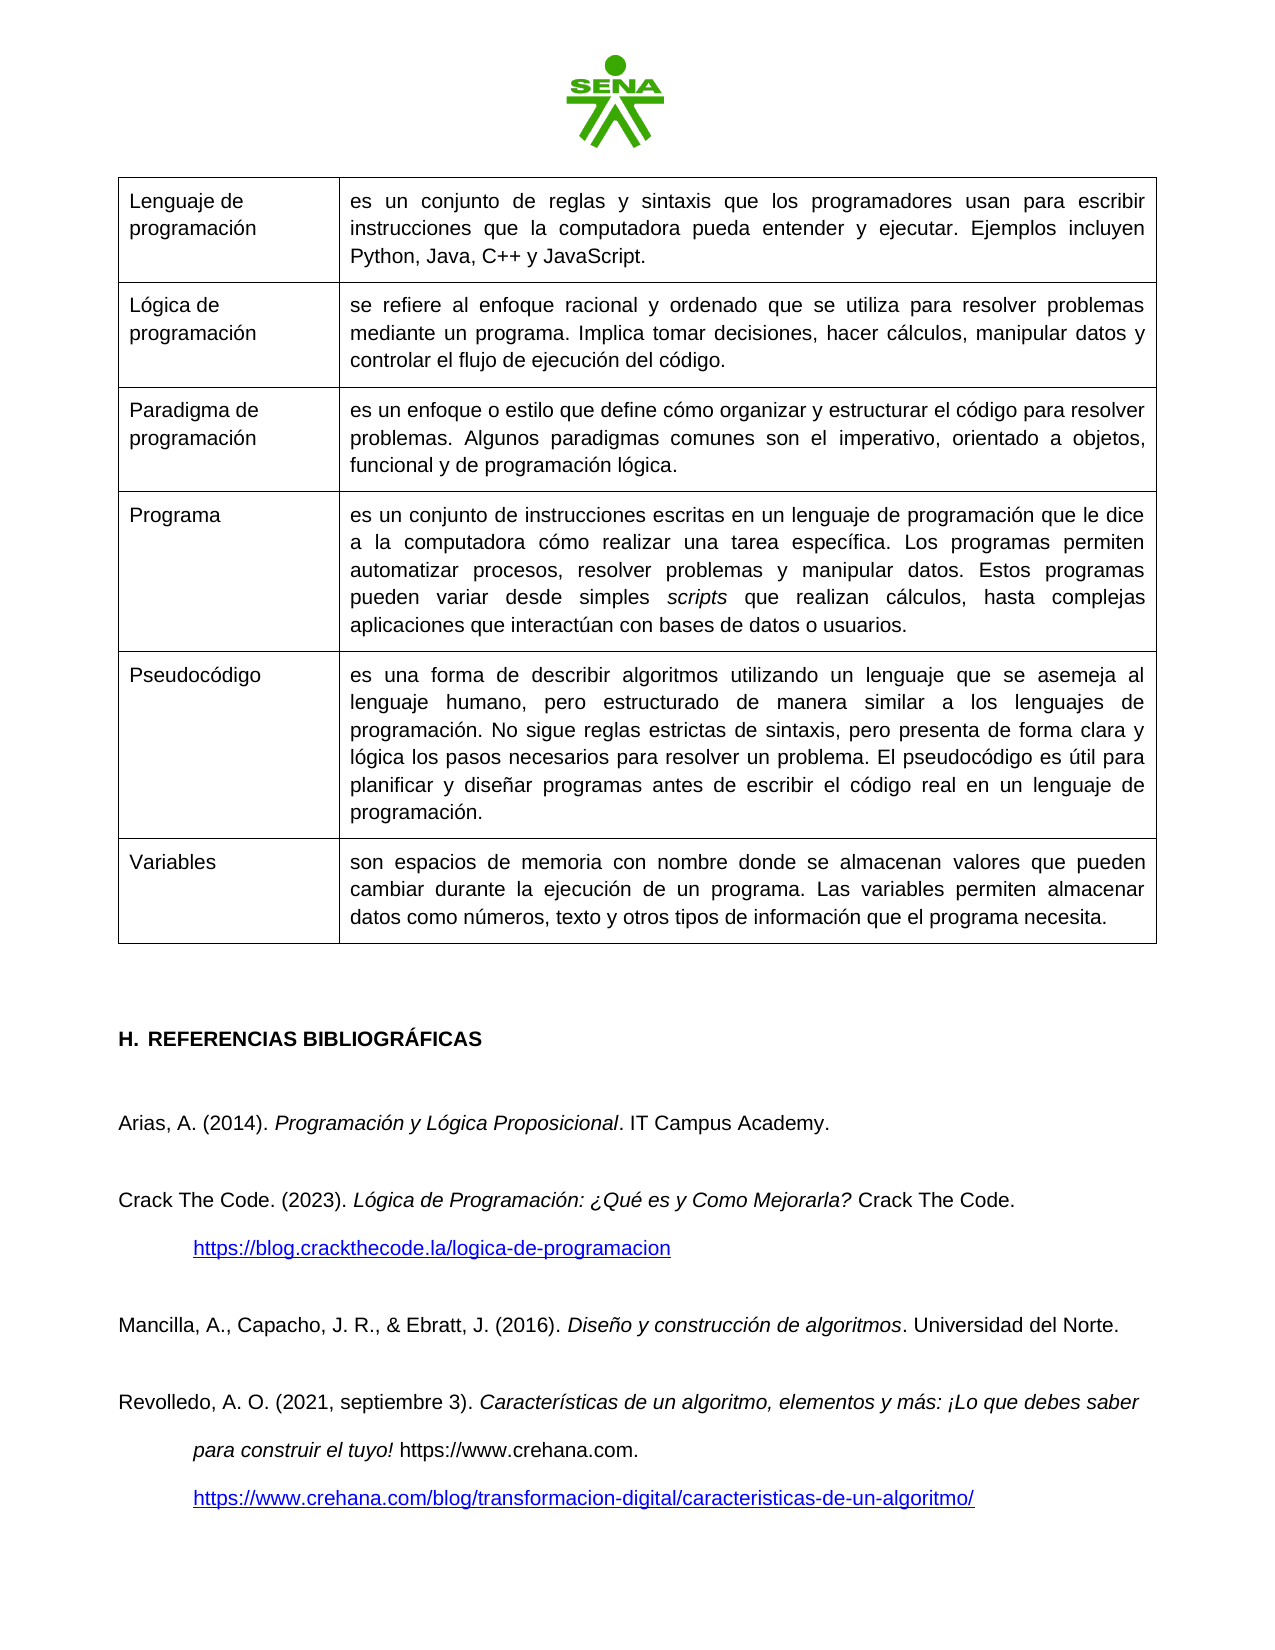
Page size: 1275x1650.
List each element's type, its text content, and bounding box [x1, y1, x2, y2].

table_cell Programa [119, 492, 339, 651]
list REFERENCIAS BIBLIOGRÁFICAS [118, 1026, 1157, 1050]
table_cell es un enfoque o estilo que define cómo organizar y estructurar el código para resolver problemas. Algunos paradigmas comunes son el imperativo, orientado a objetos, funcional y de programación lógica. [340, 388, 1156, 491]
text Mancilla, A., Capacho, J. R., & Ebratt, J. (2016). Diseño y construcción de algoritmos. Universidad del Norte. [118, 1313, 1157, 1337]
table_cell Paradigma de programación [119, 388, 339, 491]
text Crack The Code. (2023). Lógica de Programación: ¿Qué es y Como Mejorarla? Crack The Code. https://blog.crackthecode.la/logica-de-programacion [118, 1188, 1157, 1259]
text Revolledo, A. O. (2021, septiembre 3). Características de un algoritmo, elementos y más: ¡Lo que debes saber para construir el tuyo! https://www.crehana.com. https://www.crehana.com/blog/transformacion-digital/caracteristicas-de-un-algoritmo/ [118, 1390, 1157, 1509]
table_cell son espacios de memoria con nombre donde se almacenan valores que pueden cambiar durante la ejecución de un programa. Las variables permiten almacenar datos como números, texto y otros tipos de información que el programa necesita. [340, 839, 1156, 943]
table_cell es un conjunto de reglas y sintaxis que los programadores usan para escribir instrucciones que la computadora pueda entender y ejecutar. Ejemplos incluyen Python, Java, C++ y JavaScript. [340, 178, 1156, 282]
table_cell Variables [119, 839, 339, 943]
table_cell Pseudocódigo [119, 652, 339, 838]
text Arias, A. (2014). Programación y Lógica Proposicional. IT Campus Academy. [118, 1111, 1157, 1134]
table_cell Lenguaje de programación [119, 178, 339, 282]
picture [566, 55, 664, 148]
table_cell es un conjunto de instrucciones escritas en un lenguaje de programación que le dice a la computadora cómo realizar una tarea específica. Los programas permiten automatizar procesos, resolver problemas y manipular datos. Estos programas pueden variar desde simples scripts que realizan cálculos, hasta complejas aplicaciones que interactúan con bases de datos o usuarios. [340, 492, 1156, 651]
table_cell se refiere al enfoque racional y ordenado que se utiliza para resolver problemas mediante un programa. Implica tomar decisiones, hacer cálculos, manipular datos y controlar el flujo de ejecución del código. [340, 283, 1156, 387]
table_cell Lógica de programación [119, 283, 339, 387]
table_cell es una forma de describir algoritmos utilizando un lenguaje que se asemeja al lenguaje humano, pero estructurado de manera similar a los lenguajes de programación. No sigue reglas estrictas de sintaxis, pero presenta de forma clara y lógica los pasos necesarios para resolver un problema. El pseudocódigo es útil para planificar y diseñar programas antes de escribir el código real en un lenguaje de programación. [340, 652, 1156, 838]
